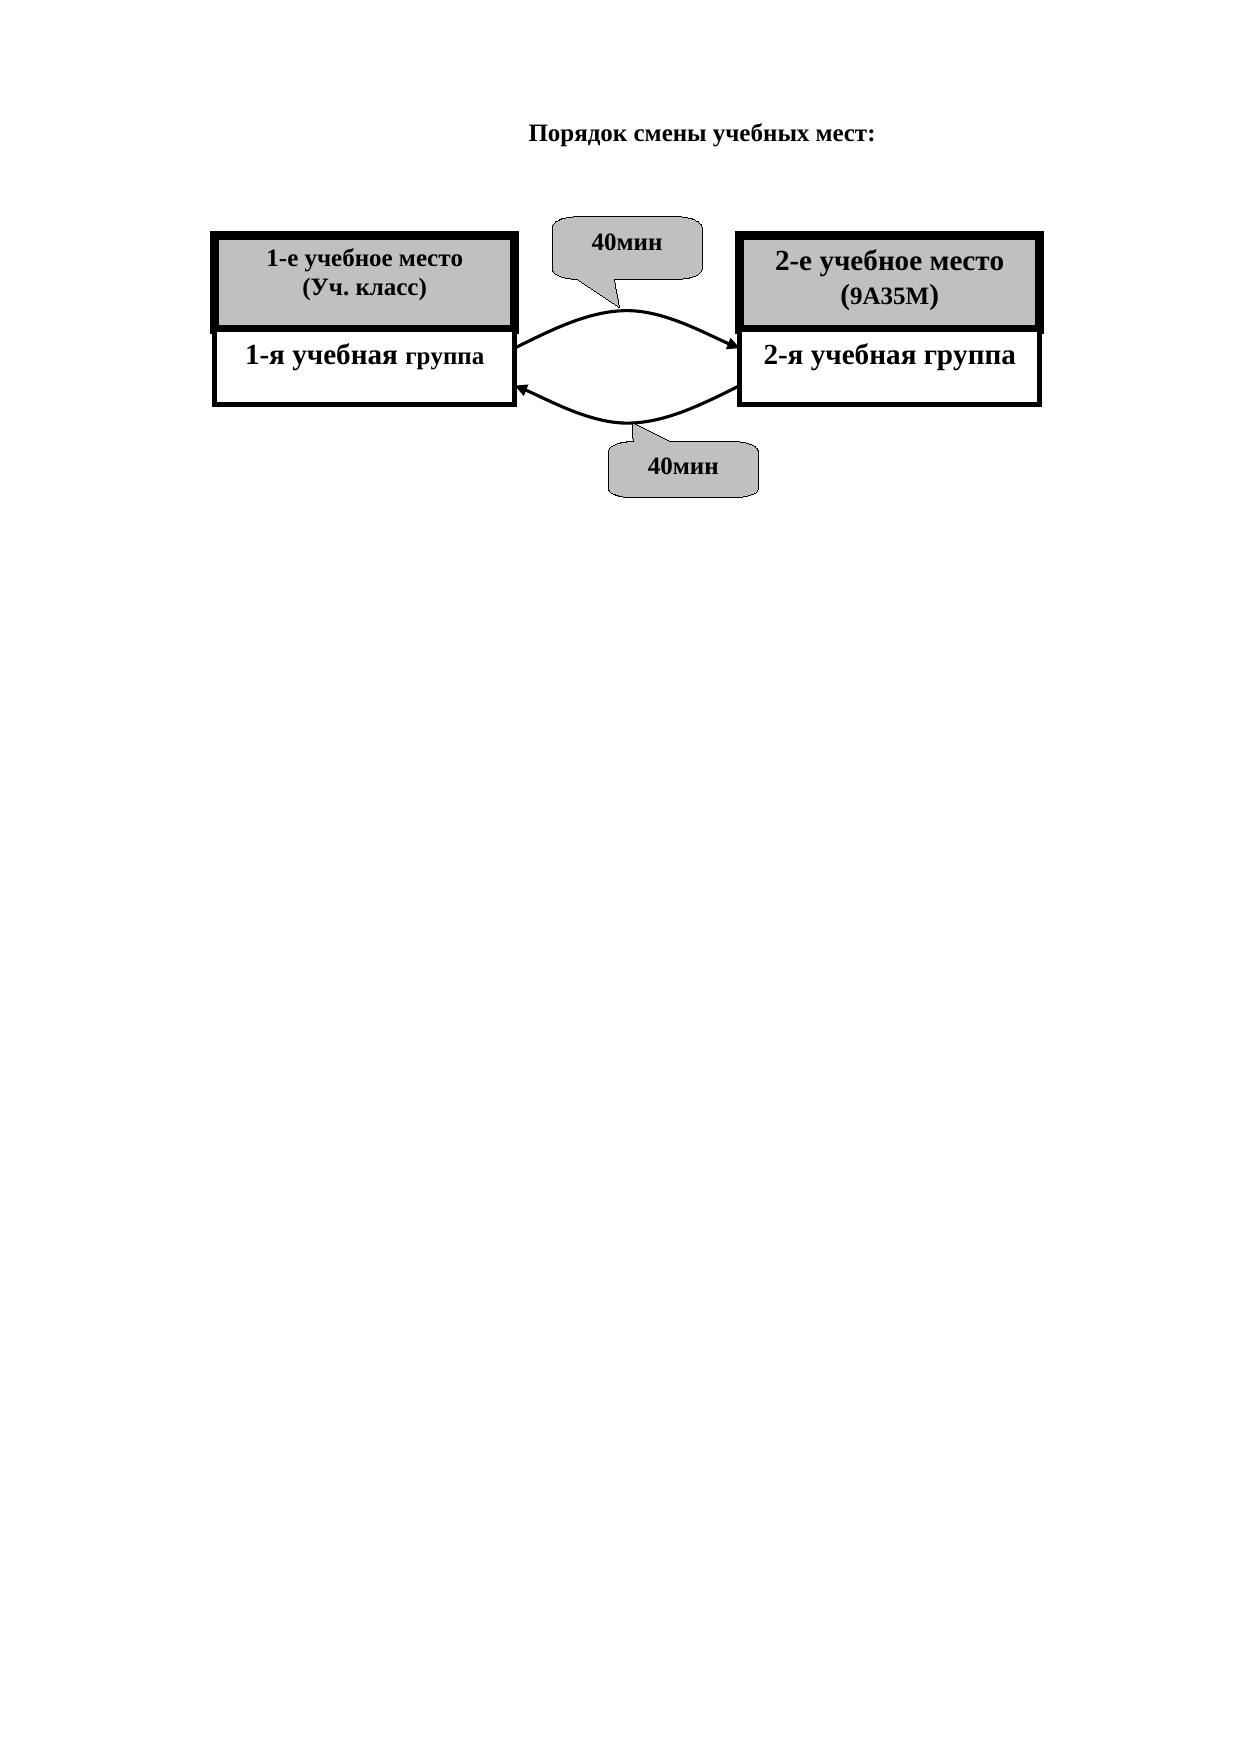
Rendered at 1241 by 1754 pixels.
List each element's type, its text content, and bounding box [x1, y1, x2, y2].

text Порядок смены учебных мест: [177, 118, 1152, 147]
